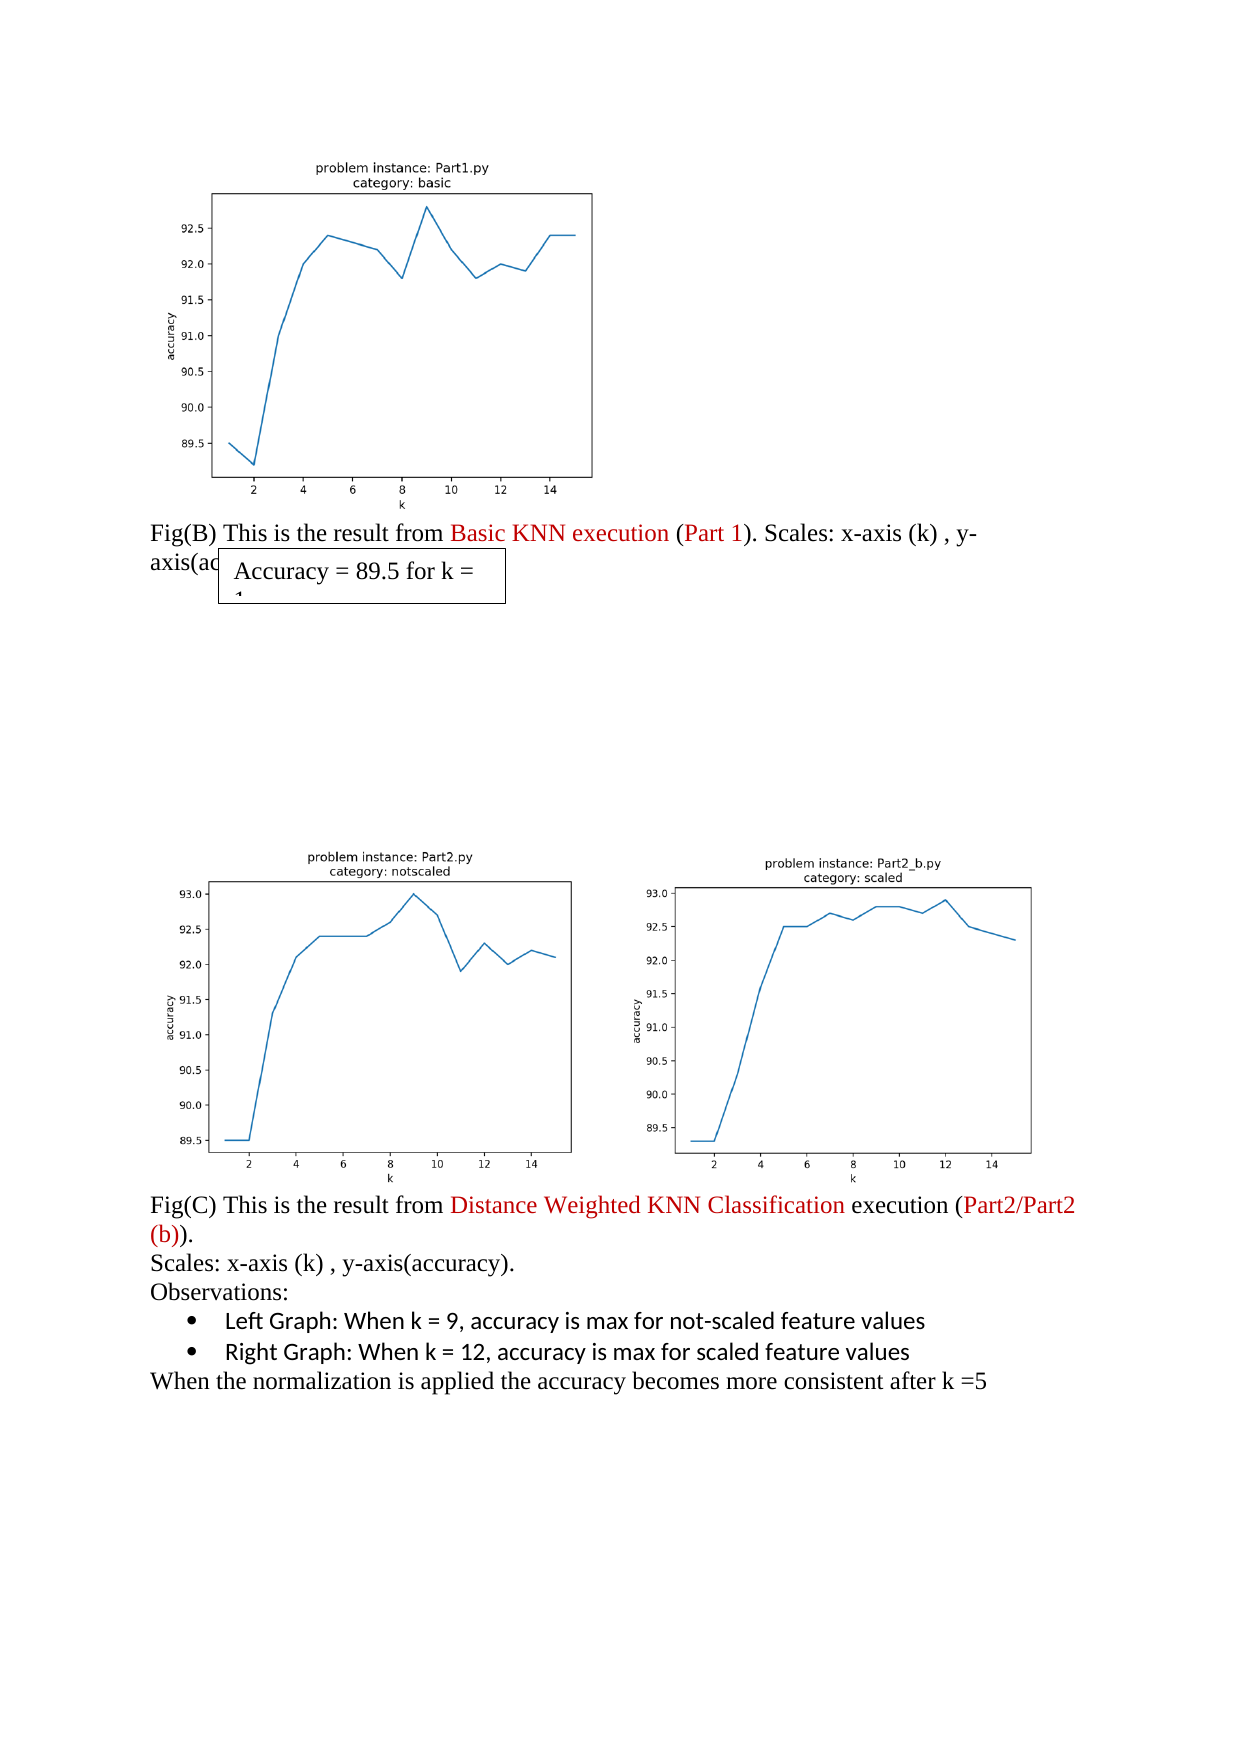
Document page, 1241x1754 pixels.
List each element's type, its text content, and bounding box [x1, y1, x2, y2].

text Observations: [150, 1277, 1090, 1305]
list Left Graph: When k = 9, accuracy is max for not-scaled feature values [187, 1305, 1090, 1336]
text Fig(C) This is the result from Distance Weighted KNN Classification execution (Part2/Part2 (b)). [150, 1190, 1090, 1248]
picture [150, 150, 641, 518]
text Fig(B) This is the result from Basic KNN execution (Part 1). Scales: x-axis (k) , y-axis(accuracy) [150, 518, 1090, 576]
text Scales: x-axis (k) , y-axis(accuracy). [150, 1248, 1090, 1277]
text When the normalization is applied the accuracy becomes more consistent after k =5 [150, 1366, 1090, 1395]
list Right Graph: When k = 12, accuracy is max for scaled feature values [187, 1336, 1090, 1366]
picture [150, 839, 1077, 1191]
